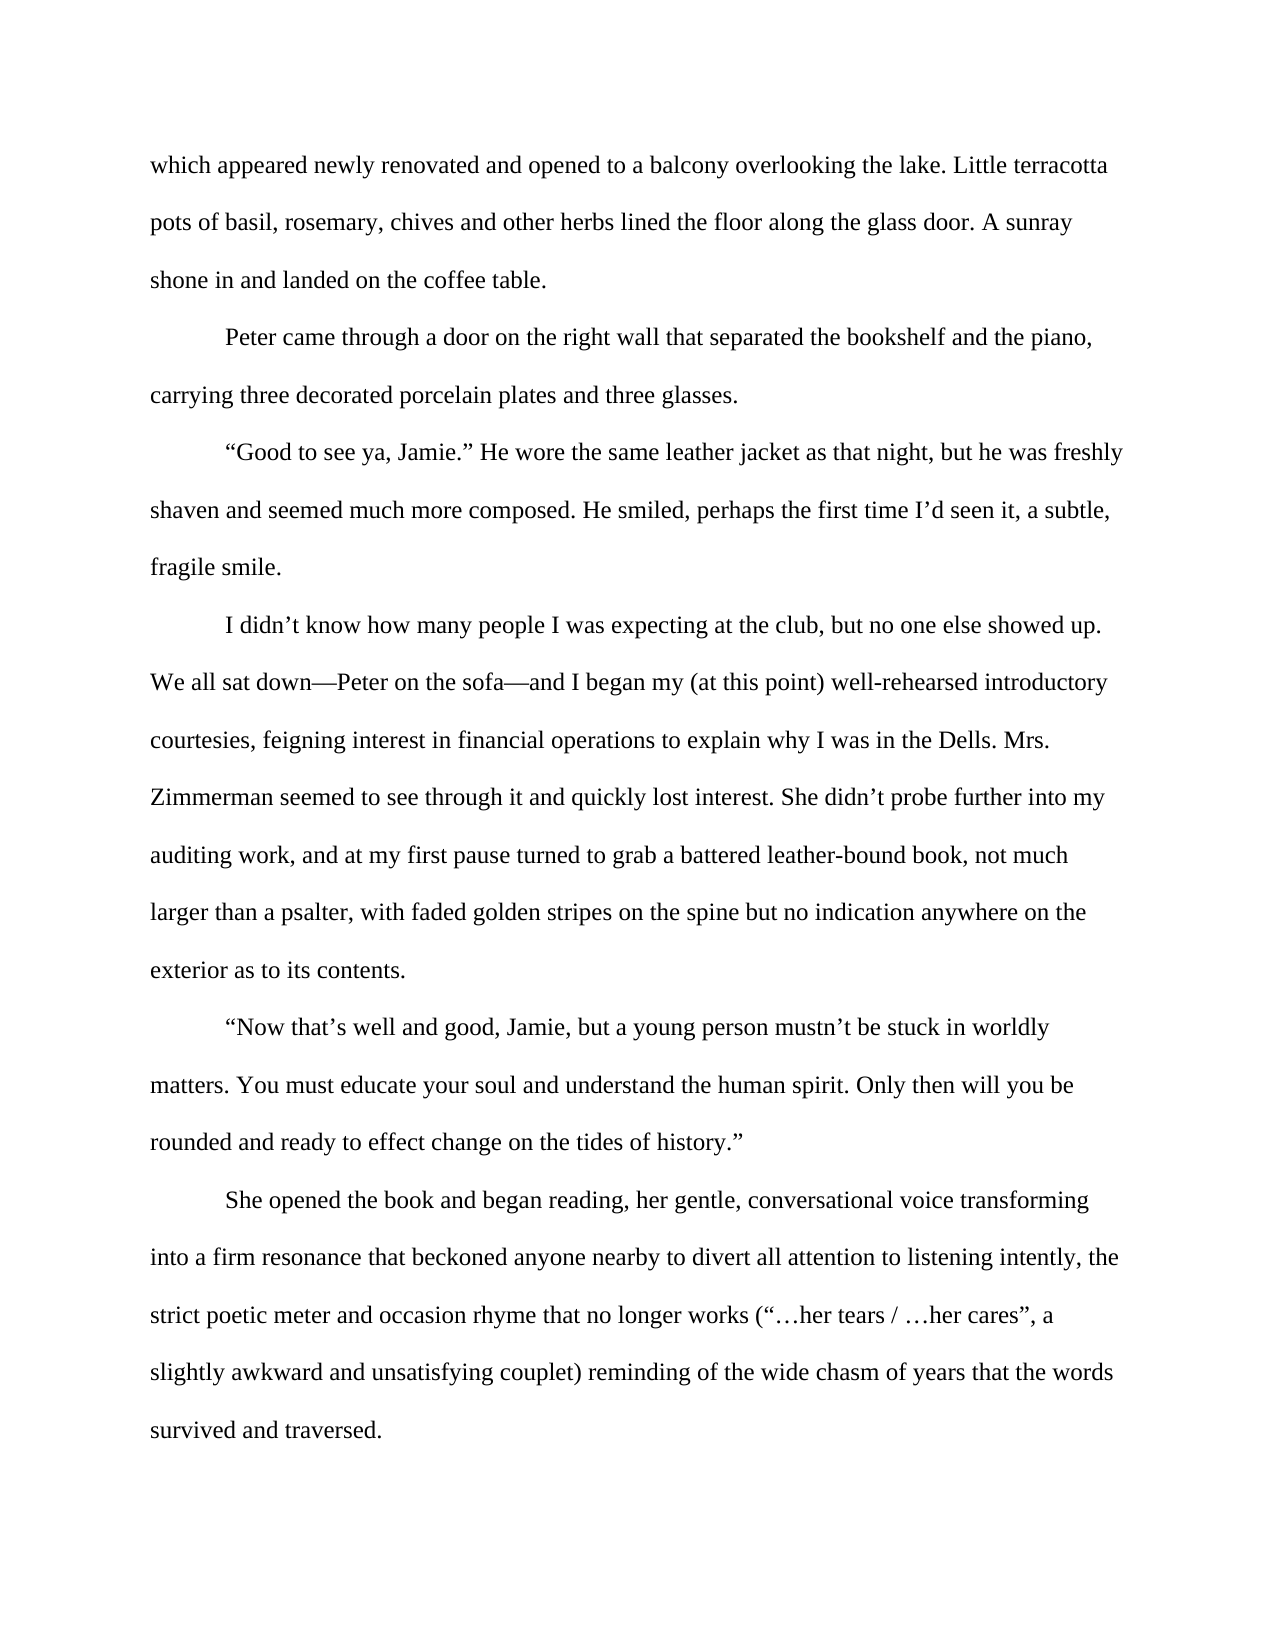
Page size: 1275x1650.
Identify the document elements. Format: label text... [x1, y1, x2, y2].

text She opened the book and began reading, her gentle, conversational voice transforming into a firm resonance that beckoned anyone nearby to divert all attention to listening intently, the strict poetic meter and occasion rhyme that no longer works (“…her tears / …her cares”, a slightly awkward and unsatisfying couplet) reminding of the wide chasm of years that the words survived and traversed. [150, 1185, 1125, 1444]
text “Good to see ya, Jamie.” He wore the same leather jacket as that night, but he was freshly shaven and seemed much more composed. He smiled, perhaps the first time I’d seen it, a subtle, fragile smile. [150, 437, 1125, 581]
text “Now that’s well and good, Jamie, but a young person mustn’t be stuck in worldly matters. You must educate your soul and understand the human spirit. Only then will you be rounded and ready to effect change on the tides of history.” [150, 1012, 1125, 1156]
text Peter came through a door on the right wall that separated the bookshelf and the piano, carrying three decorated porcelain plates and three glasses. [150, 322, 1125, 409]
text I didn’t know how many people I was expecting at the club, but no one else showed up. We all sat down—Peter on the sofa—and I began my (at this point) well-rehearsed introductory courtesies, feigning interest in financial operations to explain why I was in the Dells. Mrs. Zimmerman seemed to see through it and quickly lost interest. She didn’t probe further into my auditing work, and at my first pause turned to grab a battered leather-bound book, not much larger than a psalter, with faded golden stripes on the spine but no indication anywhere on the exterior as to its contents. [150, 610, 1125, 984]
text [150, 150, 1125, 294]
